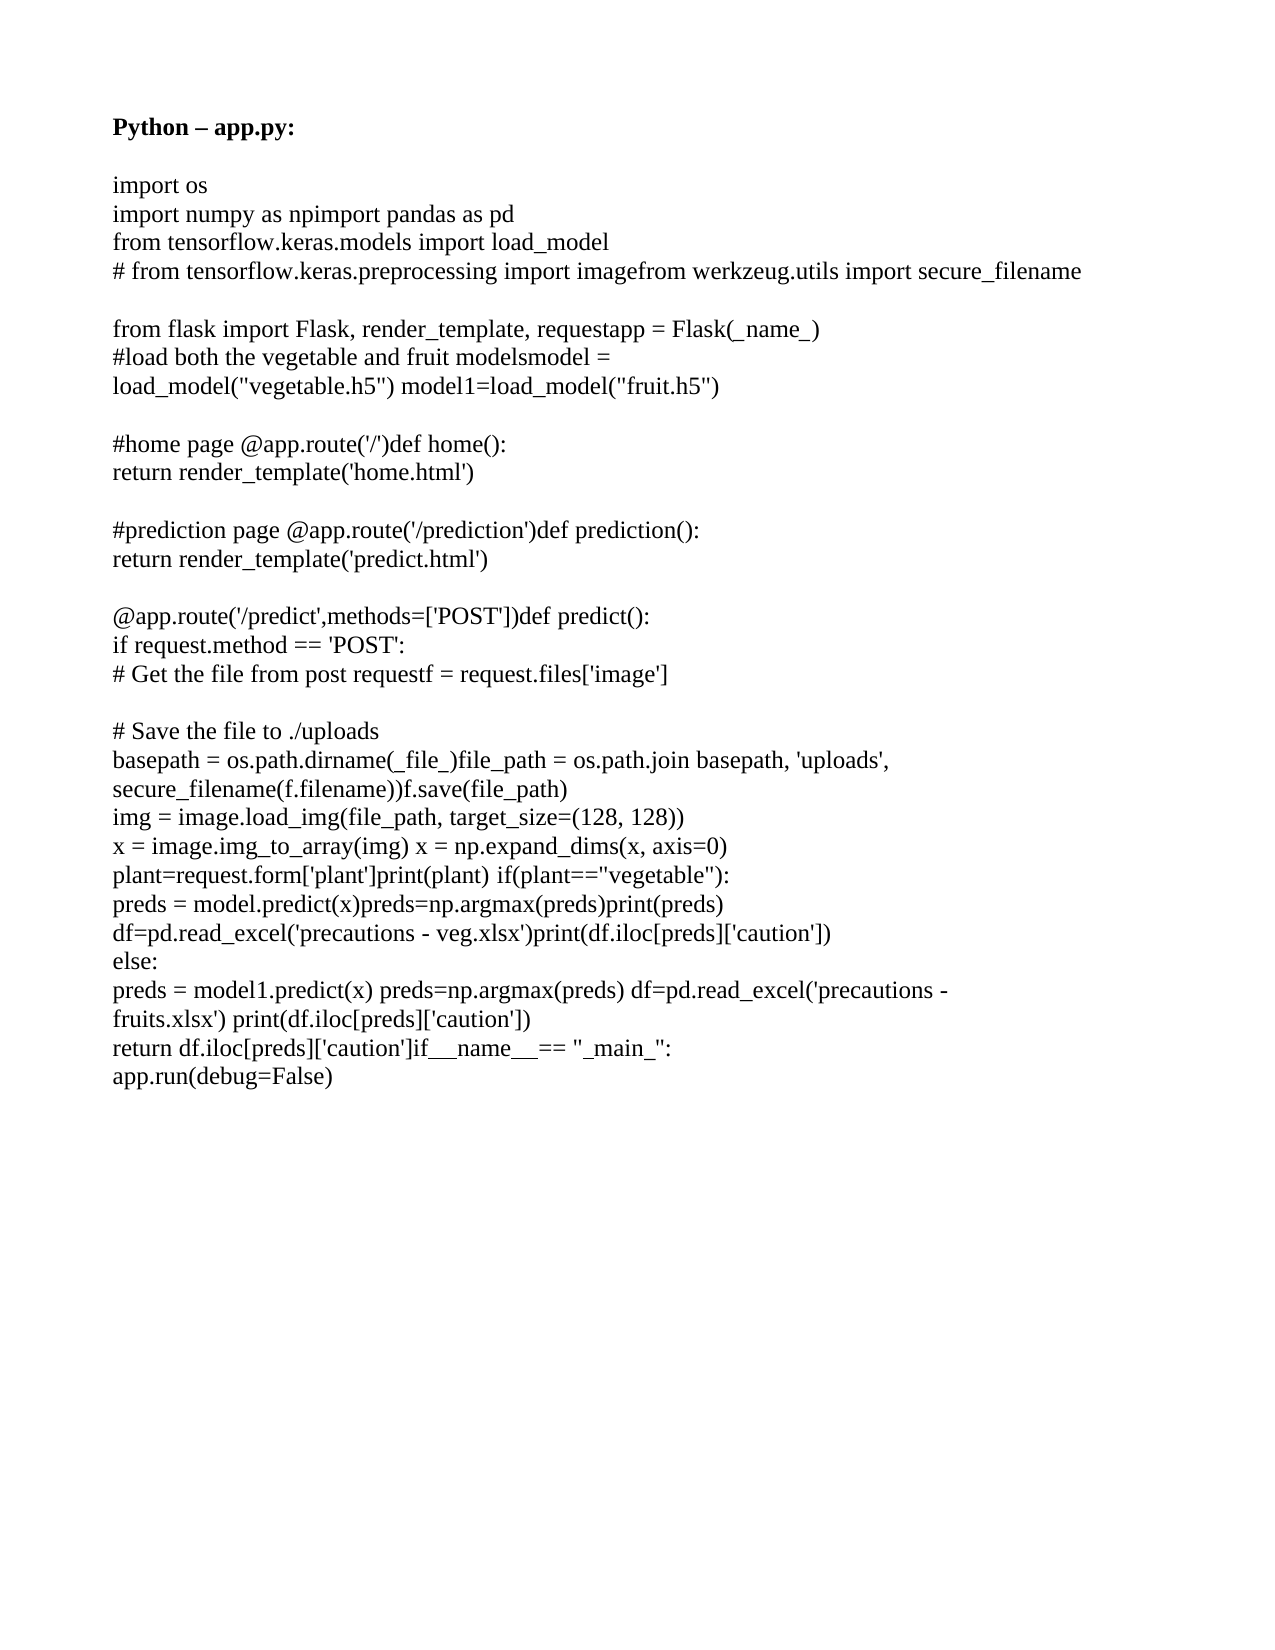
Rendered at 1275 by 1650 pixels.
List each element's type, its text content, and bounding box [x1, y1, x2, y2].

text return df.iloc[preds]['caution']if name == " main ": app.run(debug=False) [112, 1033, 673, 1090]
text #home page @app.route('/')def home(): [112, 429, 1248, 457]
text if request.method == 'POST': [112, 630, 1248, 659]
text from flask import Flask, render_template, requestapp = Flask( name ) [112, 314, 1248, 342]
text from tensorflow.keras.models import load_model [112, 227, 1248, 256]
text preds = model1.predict(x) preds=np.argmax(preds) df=pd.read_excel('precautions - fruits.xlsx') print(df.iloc[preds]['caution']) [112, 975, 1067, 1033]
subtitle Python – app.py: [112, 112, 1248, 141]
text # from tensorflow.keras.preprocessing import imagefrom werkzeug.utils import secure_filename [112, 256, 1248, 285]
text img = image.load_img(file_path, target_size=(128, 128)) [112, 802, 1248, 831]
text import os [112, 170, 1248, 199]
text # Get the file from post requestf = request.files['image'] [112, 659, 1248, 687]
text import numpy as npimport pandas as pd [112, 199, 1248, 227]
text basepath = os.path.dirname( file )file_path = os.path.join basepath, 'uploads', secure_filename(f.filename))f.save(file_path) [112, 745, 890, 802]
text @app.route('/predict',methods=['POST'])def predict(): [112, 601, 1248, 630]
text x = image.img_to_array(img) x = np.expand_dims(x, axis=0) plant=request.form['plant']print(plant) if(plant=="vegetable"): [112, 831, 732, 889]
text preds = model.predict(x)preds=np.argmax(preds)print(preds) df=pd.read_excel('precautions - veg.xlsx')print(df.iloc[preds]['caution']) else: [112, 889, 833, 975]
text #load both the vegetable and fruit modelsmodel = load_model("vegetable.h5") model1=load_model("fruit.h5") [112, 342, 899, 400]
text return render_template('home.html') [112, 457, 1248, 486]
text #prediction page @app.route('/prediction')def prediction(): [112, 515, 1248, 544]
text # Save the file to ./uploads [112, 716, 1248, 745]
text return render_template('predict.html') [112, 544, 1248, 572]
